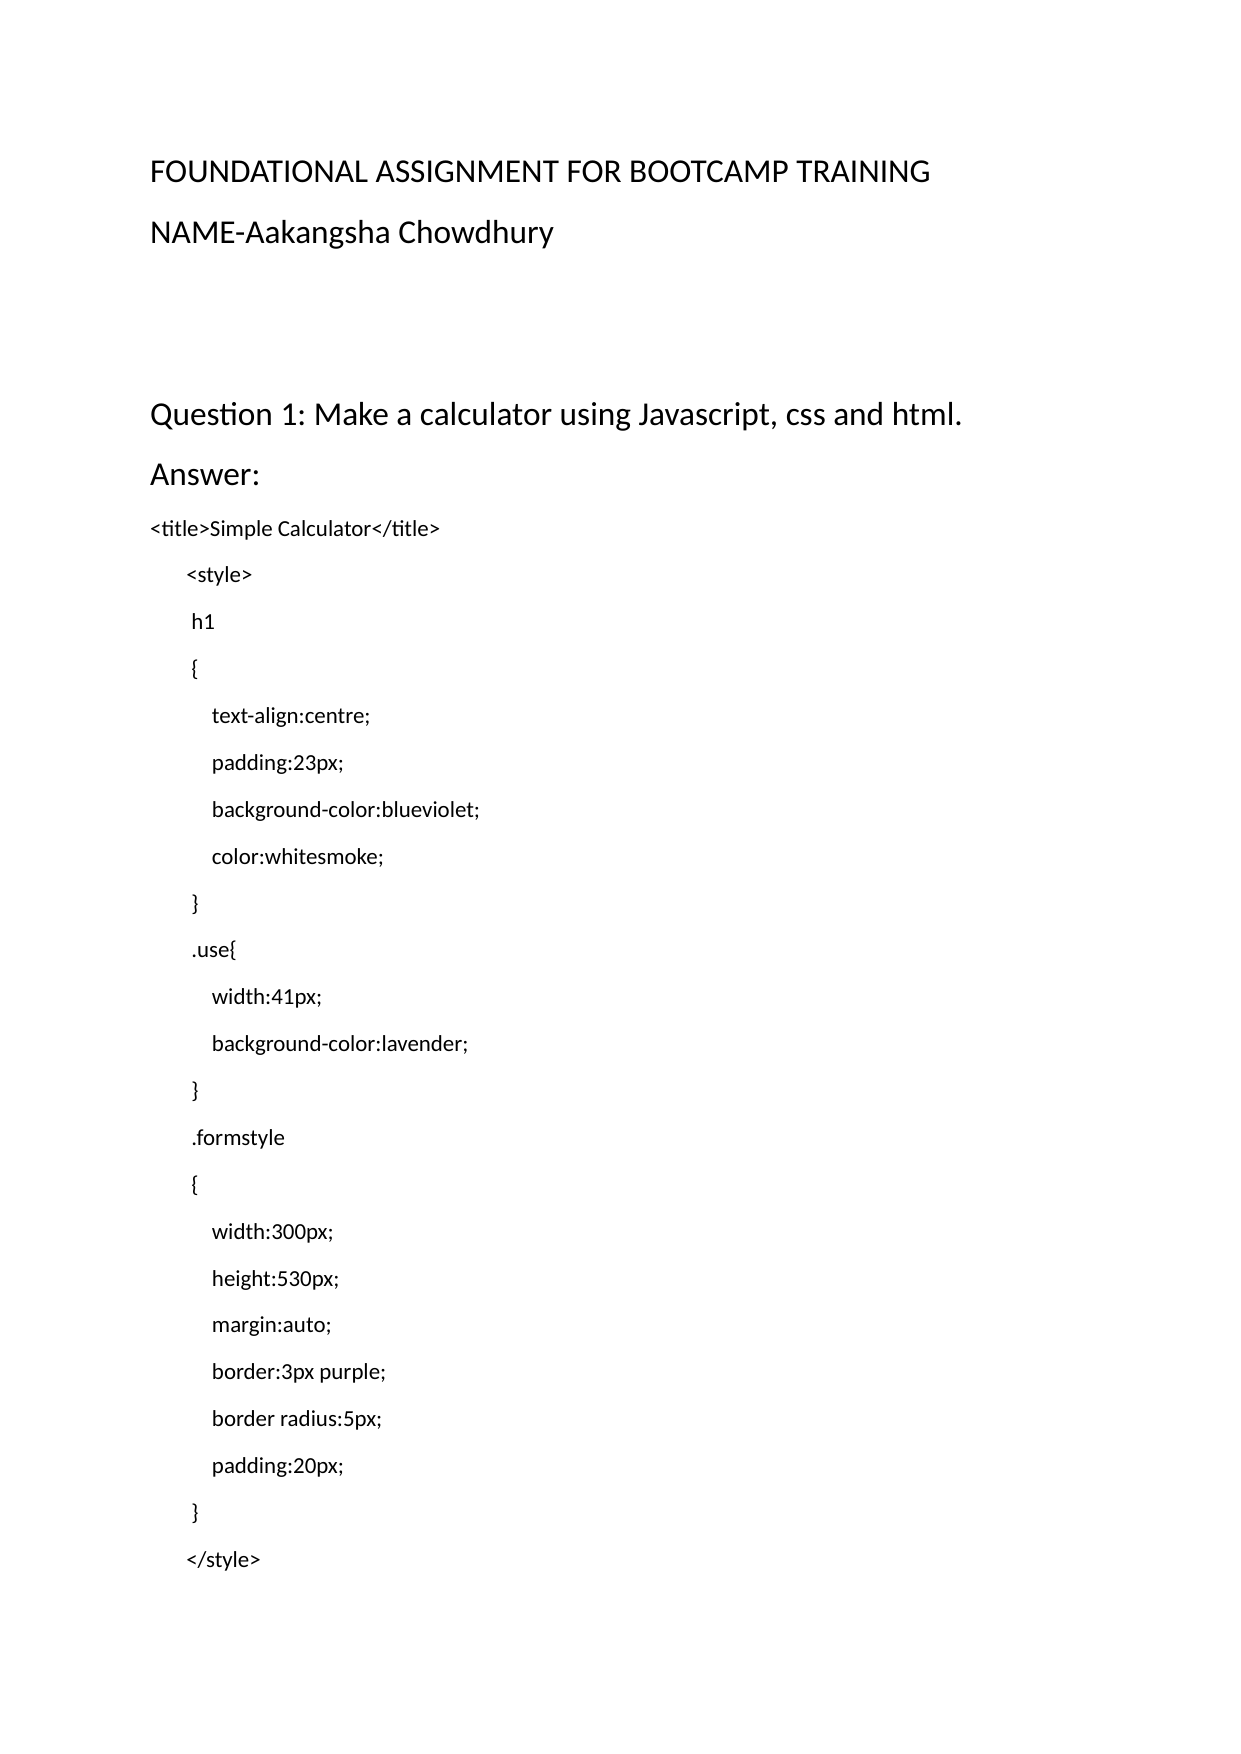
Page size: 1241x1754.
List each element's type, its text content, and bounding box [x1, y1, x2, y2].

text .use{ [150, 936, 1090, 964]
text Answer: [150, 453, 1090, 494]
text margin:auto; [150, 1311, 1090, 1339]
text <title>Simple Calculator</title> [150, 514, 1090, 542]
text padding:20px; [150, 1451, 1090, 1479]
text h1 [150, 607, 1090, 636]
text background-color:blueviolet; [150, 795, 1090, 823]
text </style> [150, 1545, 1090, 1573]
text padding:23px; [150, 748, 1090, 776]
text } [150, 1498, 1090, 1526]
text width:300px; [150, 1217, 1090, 1245]
text border radius:5px; [150, 1404, 1090, 1432]
text { [150, 1170, 1090, 1198]
text text-align:centre; [150, 701, 1090, 729]
text width:41px; [150, 982, 1090, 1011]
text <style> [150, 561, 1090, 589]
text .formstyle [150, 1123, 1090, 1151]
text Question 1: Make a calculator using Javascript, css and html. [150, 392, 1090, 433]
text FOUNDATIONAL ASSIGNMENT FOR BOOTCAMP TRAINING [150, 150, 1090, 191]
text height:530px; [150, 1264, 1090, 1292]
text background-color:lavender; [150, 1029, 1090, 1057]
text } [150, 1076, 1090, 1104]
text NAME-Aakangsha Chowdhury [150, 211, 1090, 251]
text border:3px purple; [150, 1357, 1090, 1386]
text { [150, 654, 1090, 682]
text } [150, 889, 1090, 917]
text color:whitesmoke; [150, 842, 1090, 870]
